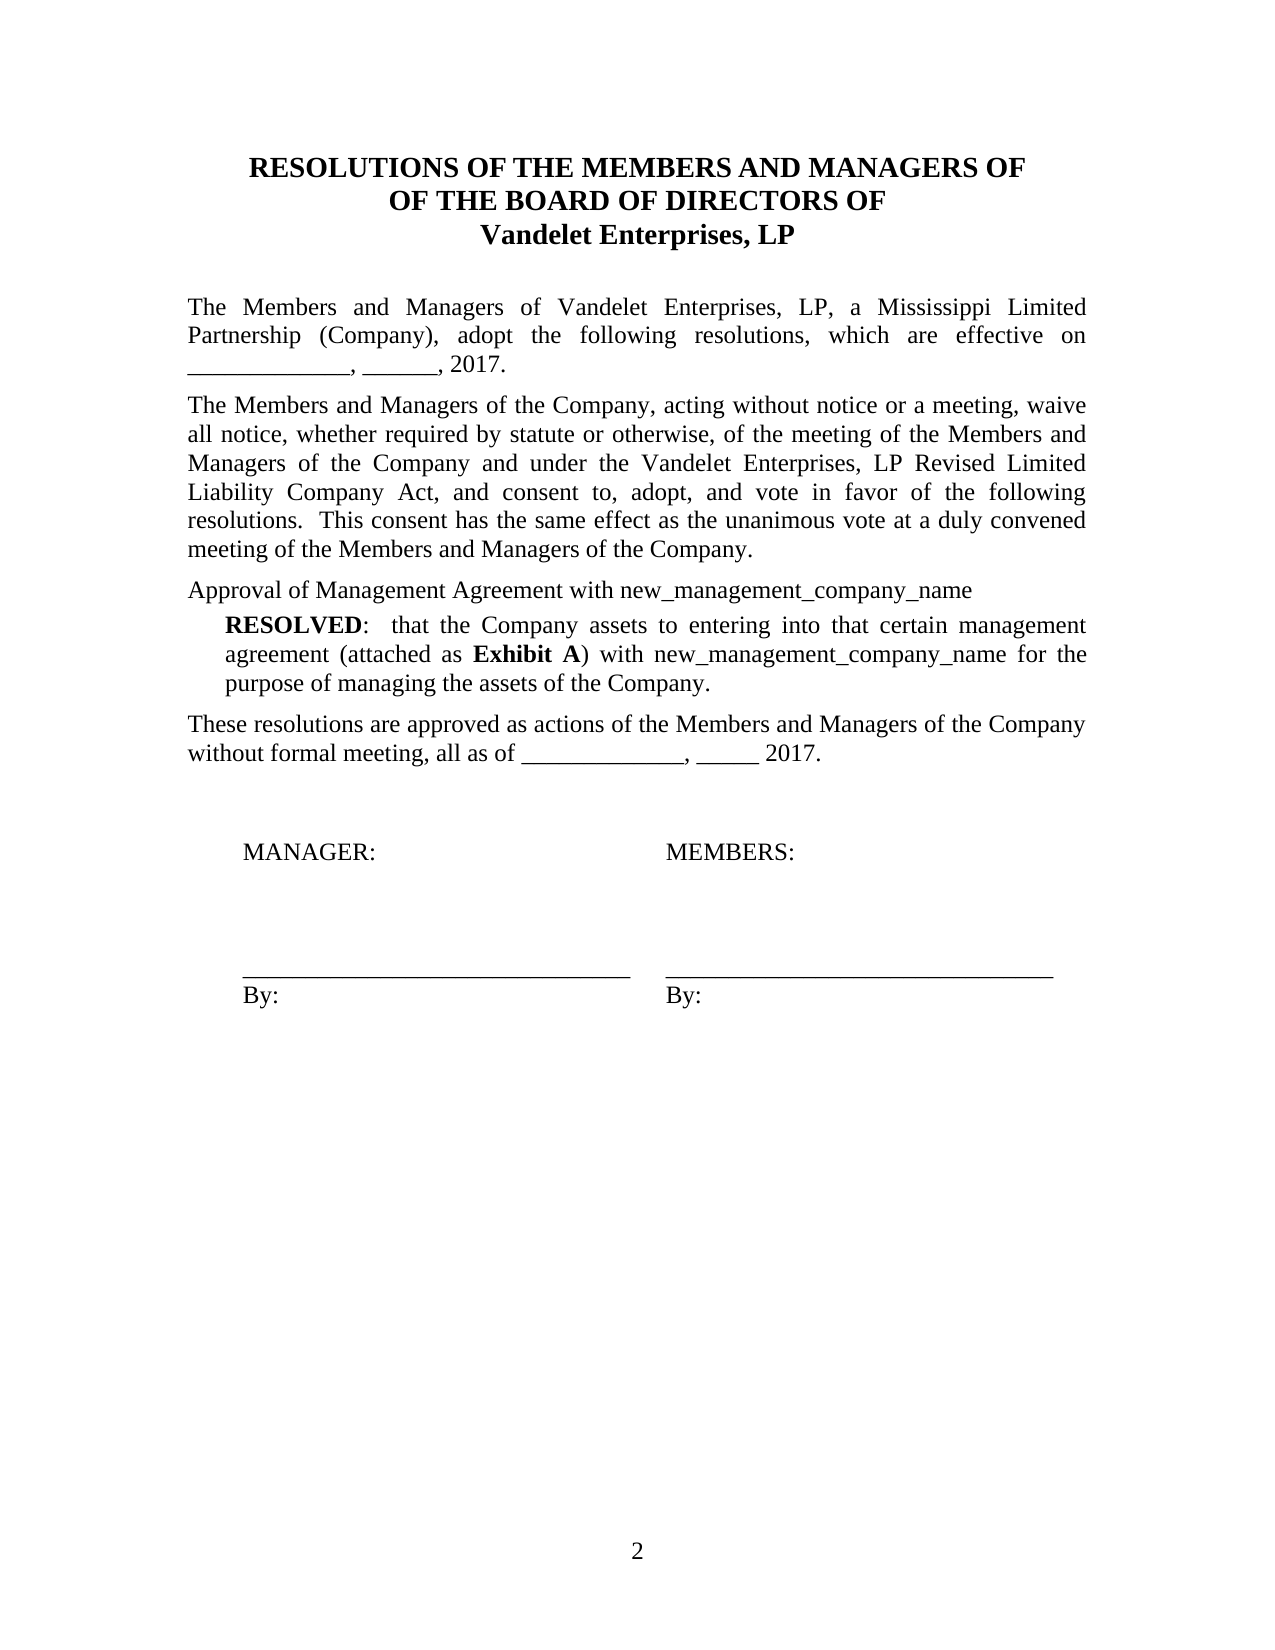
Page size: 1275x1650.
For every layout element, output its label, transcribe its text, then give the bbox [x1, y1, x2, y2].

table_header MEMBERS: _______________________________ By: [654, 779, 1087, 1096]
title RESOLUTIONS OF THE MEMBERS AND MANAGERS OF [187, 150, 1087, 183]
text OF THE BOARD OF DIRECTORS OF [187, 183, 1087, 217]
text Approval of Management Agreement with new_management_company_name [187, 576, 1087, 604]
text Vandelet Enterprises, LP [187, 217, 1087, 251]
table_header [188, 779, 654, 1096]
text The Members and Managers of the Company, acting without notice or a meeting, waive all notice, whether required by statute or otherwise, of the meeting of the Members and Managers of the Company and under the Vandelet Enterprises, LP Revised Limited Liability Company Act, and consent to, adopt, and vote in favor of the following resolutions. This consent has the same effect as the unanimous vote at a duly convened meeting of the Members and Managers of the Company. [187, 391, 1087, 563]
text The Members and Managers of Vandelet Enterprises, LP, a Mississippi Limited Partnership (Company), adopt the following resolutions, which are effective on _____________, ______, 2017. [187, 292, 1087, 378]
text These resolutions are approved as actions of the Members and Managers of the Company without formal meeting, all as of _____________, _____ 2017. [187, 709, 1087, 767]
text RESOLVED: that the Company assets to entering into that certain management agreement (attached as Exhibit A) with new_management_company_name for the purpose of managing the assets of the Company. [225, 611, 1087, 697]
